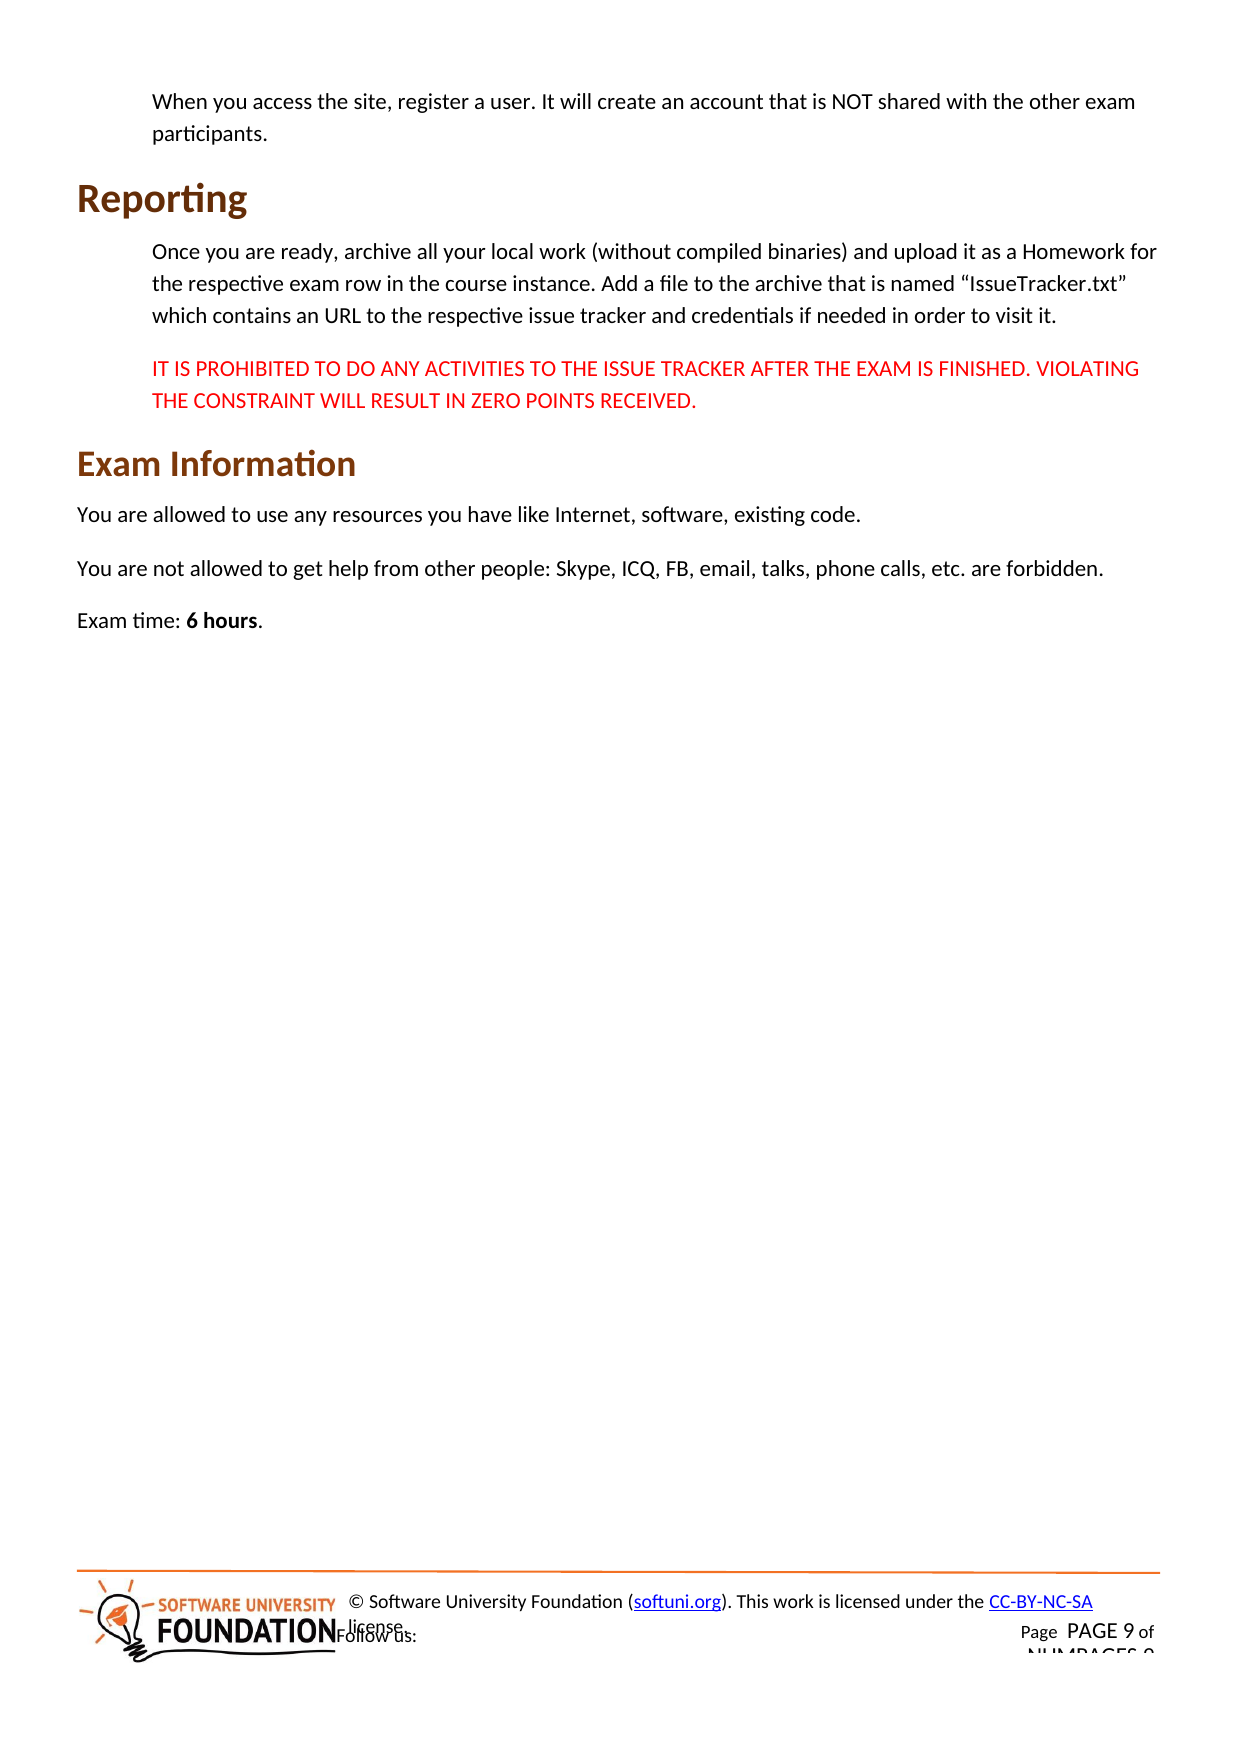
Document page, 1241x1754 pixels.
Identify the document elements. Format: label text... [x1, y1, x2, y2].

text You are not allowed to get help from other people: Skype, ICQ, FB, email, talks, phone calls, etc. are forbidden. [77, 554, 1163, 582]
text When you access the site, register a user. It will create an account that is NOT shared with the other exam participants. [152, 87, 1163, 147]
text Once you are ready, archive all your local work (without compiled binaries) and upload it as a Homework for the respective exam row in the course instance. Add a file to the archive that is named “IssueTracker.txt” which contains an URL to the respective issue tracker and credentials if needed in order to visit it. [152, 237, 1163, 329]
text Exam time: 6 hours. [77, 607, 1163, 635]
subtitle Reporting [77, 172, 1163, 223]
text You are allowed to use any resources you have like Internet, software, existing code. [77, 501, 1163, 529]
text IT IS PROHIBITED TO DO ANY ACTIVITIES TO THE ISSUE TRACKER AFTER THE EXAM IS FINISHED. VIOLATING THE CONSTRAINT WILL RESULT IN ZERO POINTS RECEIVED. [152, 354, 1163, 414]
picture [78, 1578, 336, 1663]
subtitle Exam Information [77, 439, 1163, 485]
